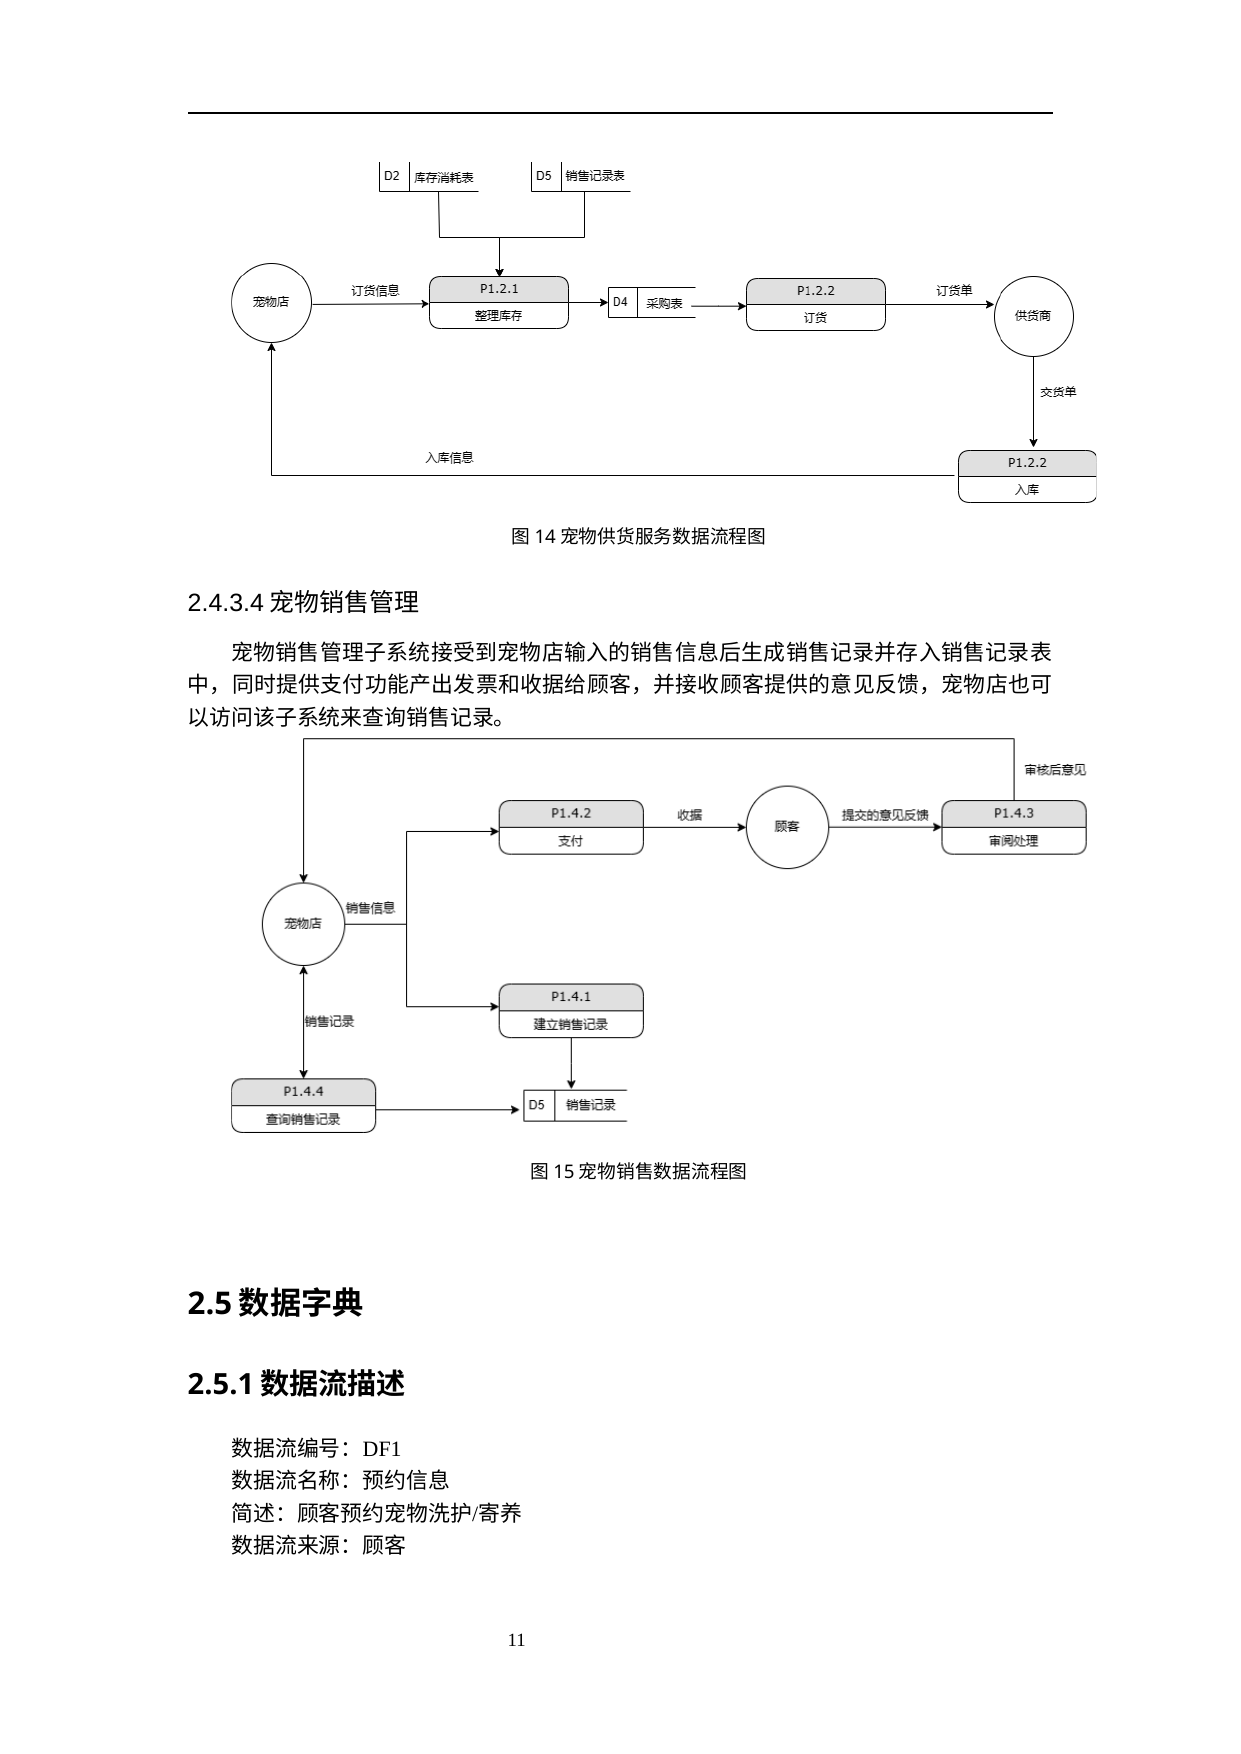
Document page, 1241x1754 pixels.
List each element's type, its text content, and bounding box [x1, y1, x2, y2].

picture [231, 162, 1097, 505]
text 图 14 宠物供货服务数据流程图 [187, 519, 1053, 552]
subtitle 2.4.3.4宠物销售管理 [187, 568, 1053, 633]
text 宠物销售管理子系统接受到宠物店输入的销售信息后生成销售记录并存入销售记录表中，同时提供支付功能产出发票和收据给顾客，并接收顾客提供的意见反馈，宠物店也可以访问该子系统来查询销售记录。 [187, 634, 1053, 732]
text 数据流来源：顾客 [187, 1528, 1053, 1561]
text 数据流编号：DF1 [187, 1431, 1053, 1463]
text 简述：顾客预约宠物洗护/寄养 [187, 1496, 1053, 1528]
subtitle 2.5数据字典 [187, 1268, 1053, 1333]
subtitle 2.5.1数据流描述 [187, 1349, 1053, 1414]
text 数据流名称：预约信息 [187, 1463, 1053, 1496]
picture [231, 731, 1097, 1133]
text 图 15 宠物销售数据流程图 [187, 1154, 1053, 1187]
